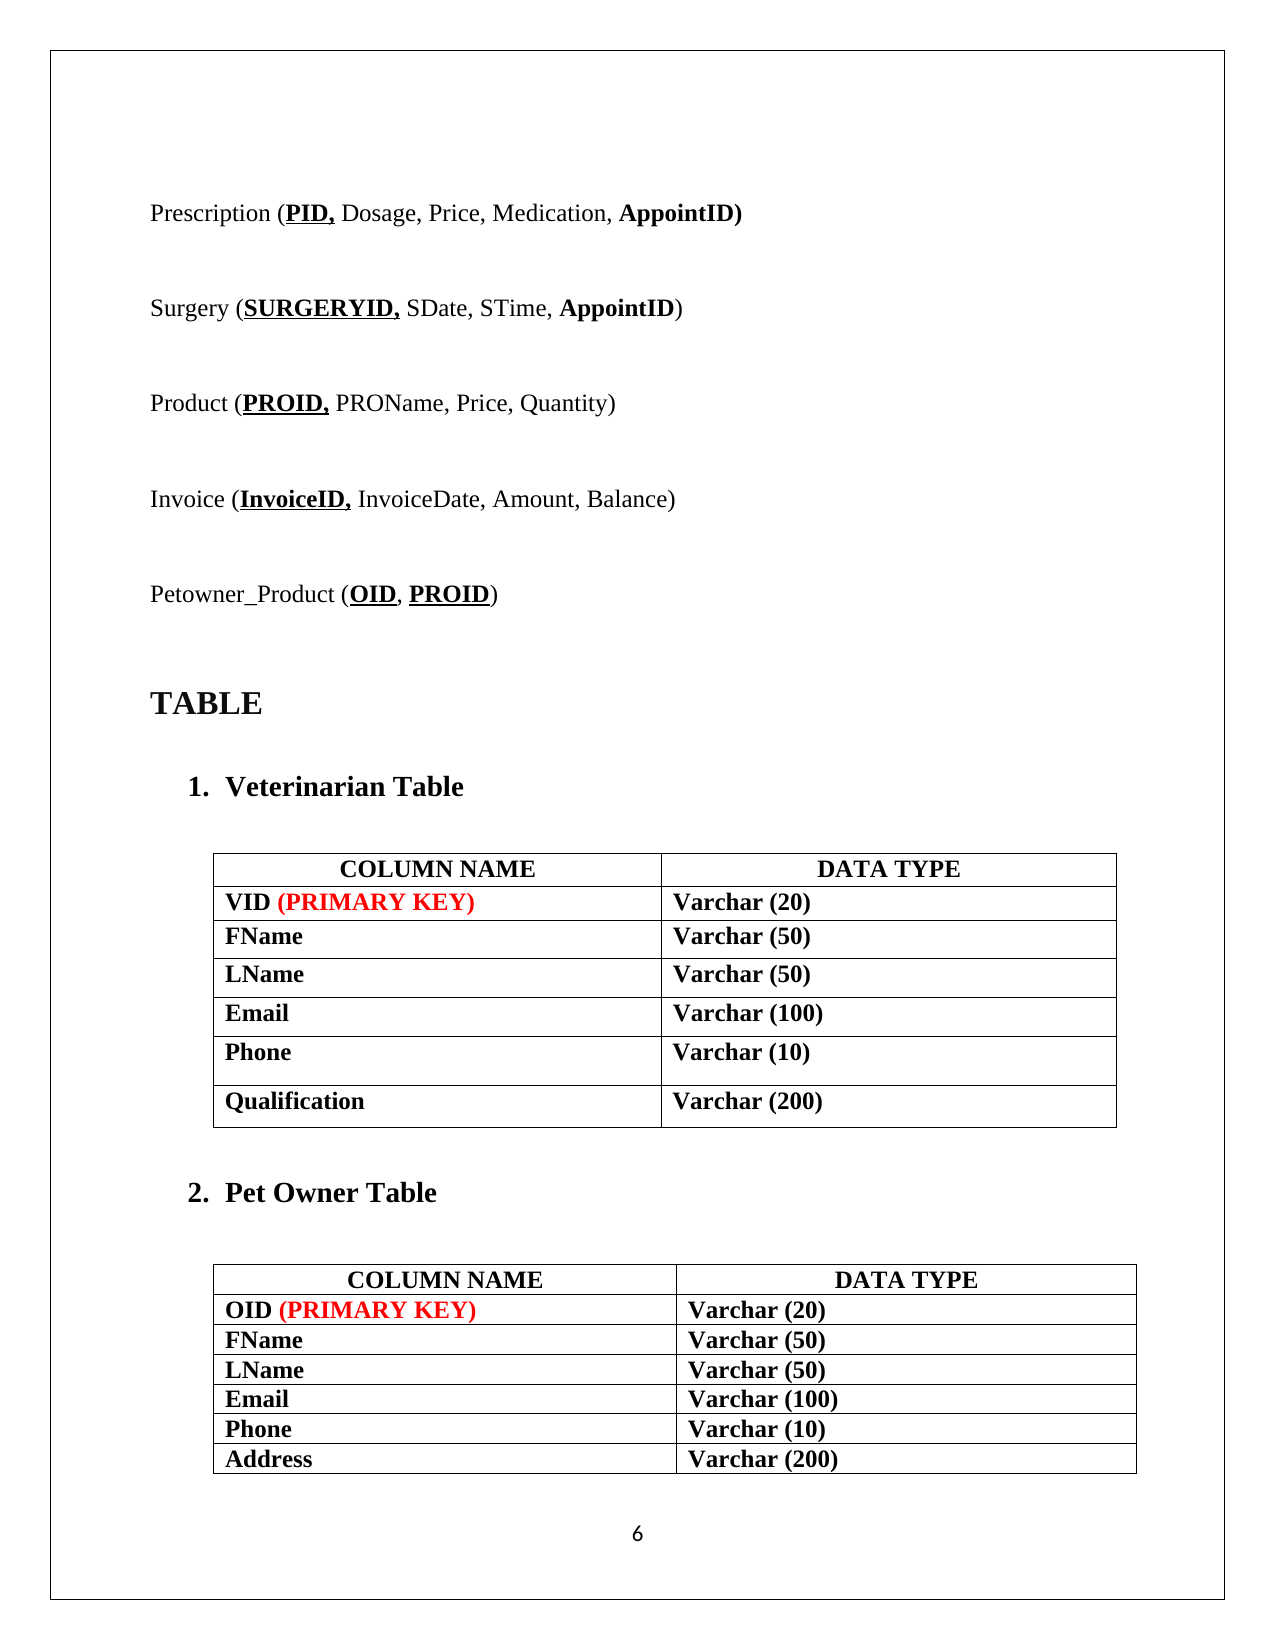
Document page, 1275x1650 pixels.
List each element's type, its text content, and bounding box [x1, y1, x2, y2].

table_cell Email [214, 1385, 676, 1413]
table_header COLUMN NAME [214, 1265, 676, 1294]
list Pet Owner Table [187, 1175, 1125, 1209]
list Veterinarian Table [187, 769, 1125, 803]
text Prescription (PID, Dosage, Price, Medication, AppointID) [150, 198, 1125, 226]
table_cell Varchar (100) [662, 998, 1116, 1036]
table_cell Varchar (100) [677, 1385, 1136, 1413]
table_cell Varchar (10) [662, 1037, 1116, 1085]
table_cell Varchar (50) [662, 921, 1116, 958]
table_cell Email [214, 998, 661, 1036]
table_cell Varchar (200) [677, 1444, 1136, 1473]
table_cell Phone [214, 1037, 661, 1085]
table_cell OID (PRIMARY KEY) [214, 1295, 676, 1324]
table_cell Varchar (20) [662, 887, 1116, 920]
text Surgery (SURGERYID, SDate, STime, AppointID) [150, 293, 1125, 322]
table_cell LName [214, 959, 661, 997]
subtitle TABLE [150, 683, 1125, 721]
table_cell Varchar (50) [662, 959, 1116, 997]
table_cell Address [214, 1444, 676, 1473]
text Petowner_Product (OID, PROID) [150, 579, 1125, 608]
table_cell Varchar (10) [677, 1414, 1136, 1443]
table_cell LName [214, 1355, 676, 1383]
table_cell Varchar (50) [677, 1355, 1136, 1383]
table_cell Phone [214, 1414, 676, 1443]
table_cell FName [214, 921, 661, 958]
table_cell Varchar (50) [677, 1325, 1136, 1354]
table_header COLUMN NAME [214, 854, 661, 886]
text Invoice (InvoiceID, InvoiceDate, Amount, Balance) [150, 484, 1125, 513]
table_header DATA TYPE [677, 1265, 1136, 1294]
table_cell Varchar (20) [677, 1295, 1136, 1324]
table_header DATA TYPE [662, 854, 1116, 886]
table_cell Varchar (200) [662, 1086, 1116, 1127]
table_cell FName [214, 1325, 676, 1354]
table_cell Qualification [214, 1086, 661, 1127]
text Product (PROID, PROName, Price, Quantity) [150, 388, 1125, 417]
table_cell VID (PRIMARY KEY) [214, 887, 661, 920]
